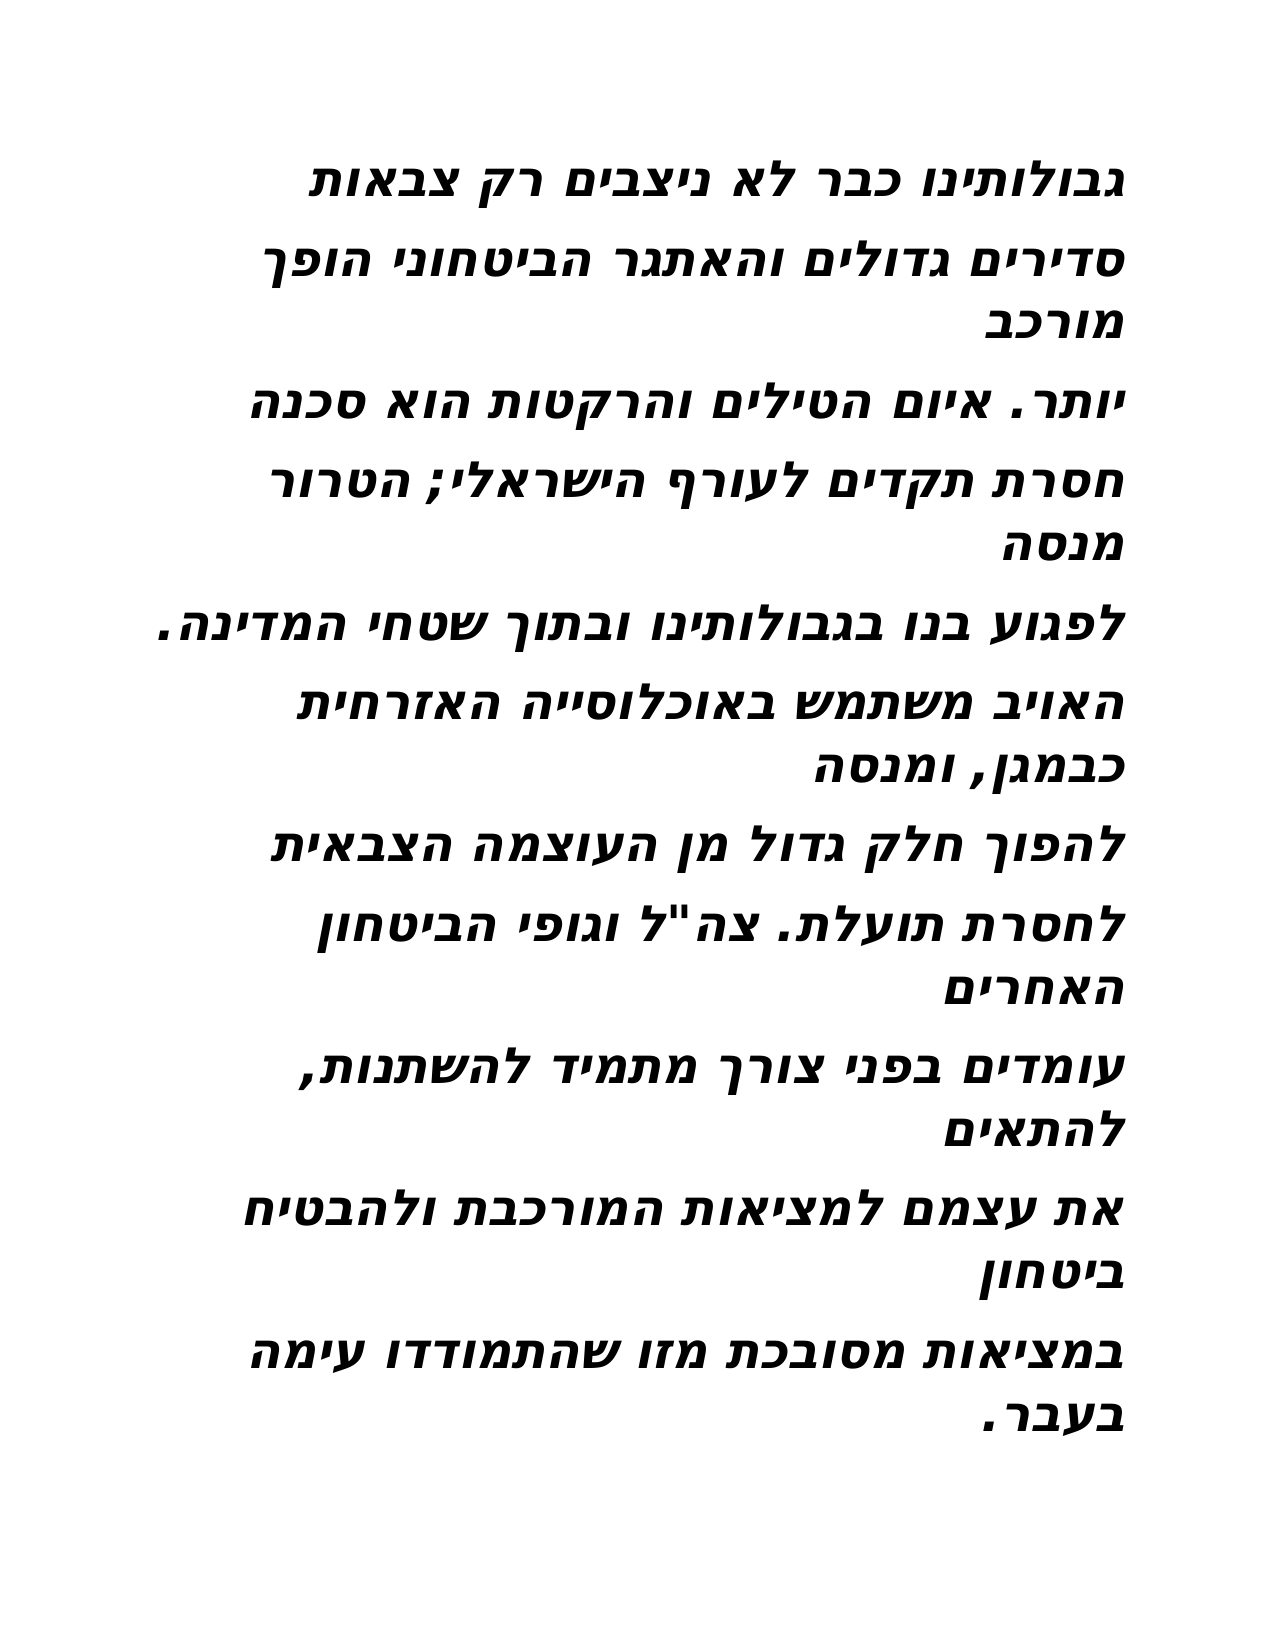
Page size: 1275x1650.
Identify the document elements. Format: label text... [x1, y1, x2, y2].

text במציאות מסובכת מזו שהתמודדו עימה בעבר. [150, 1322, 1125, 1443]
text את עצמם למציאות המורכבת ולהבטיח ביטחון [150, 1179, 1125, 1300]
text האויב משתמש באוכלוסייה האזרחית כבמגן, ומנסה [150, 673, 1125, 794]
text עומדים בפני צורך מתמיד להשתנות, להתאים [150, 1037, 1125, 1158]
text יותר. איום הטילים והרקטות הוא סכנה [150, 372, 1125, 430]
text סדירים גדולים והאתגר הביטחוני הופך מורכב [150, 229, 1125, 351]
text לפגוע בנו בגבולותינו ובתוך שטחי המדינה. [150, 593, 1125, 652]
text לחסרת תועלת. צה"ל וגופי הביטחון האחרים [150, 895, 1125, 1016]
text חסרת תקדים לעורף הישראלי; הטרור מנסה [150, 451, 1125, 572]
text גבולותינו כבר לא ניצבים רק צבאות [150, 150, 1125, 208]
text להפוך חלק גדול מן העוצמה הצבאית [150, 815, 1125, 873]
